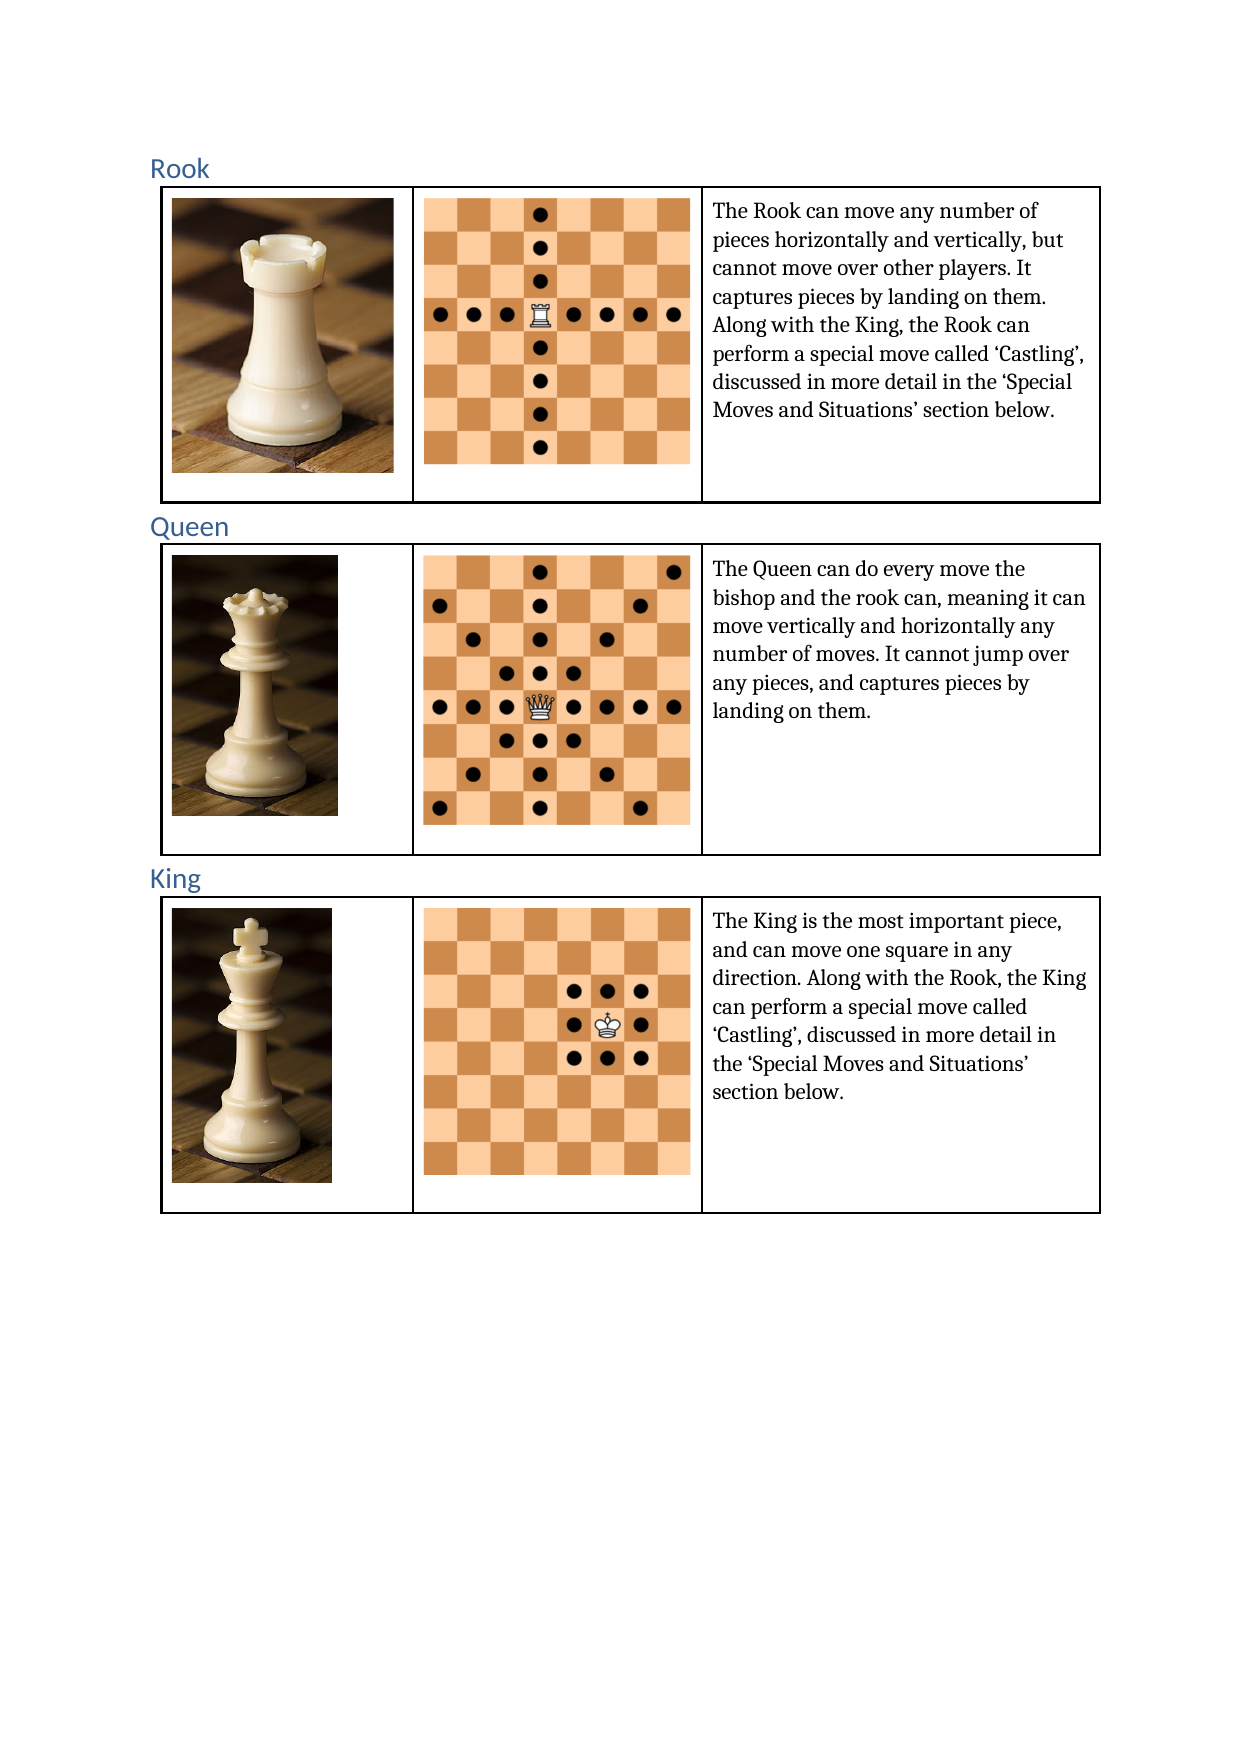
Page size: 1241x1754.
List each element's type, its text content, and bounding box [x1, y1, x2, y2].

table_header [163, 188, 412, 501]
table_header [163, 898, 412, 1212]
picture [171, 908, 332, 1183]
picture [423, 555, 691, 825]
table_header The Queen can do every move the bishop and the rook can, meaning it can move vertically and horizontally any number of moves. It cannot jump over any pieces, and captures pieces by landing on them. [703, 545, 1099, 854]
picture [171, 198, 394, 473]
table_header The Rook can move any number of pieces horizontally and vertically, but cannot move over other players. It captures pieces by landing on them. Along with the King, the Rook can perform a special move called ‘Castling’, discussed in more detail in the ‘Special Moves and Situations’ section below. [703, 188, 1099, 501]
table_header The King is the most important piece, and can move one square in any direction. Along with the Rook, the King can perform a special move called ‘Castling’, discussed in more detail in the ‘Special Moves and Situations’ section below. [703, 898, 1099, 1212]
picture [423, 908, 691, 1175]
table_header [414, 898, 701, 1212]
subtitle Queen [150, 508, 1090, 543]
table_header [163, 545, 412, 854]
table_header [414, 545, 701, 854]
subtitle King [150, 860, 1090, 896]
picture [423, 198, 691, 465]
subtitle Rook [150, 150, 1090, 186]
table_header [414, 188, 701, 501]
picture [171, 555, 338, 816]
